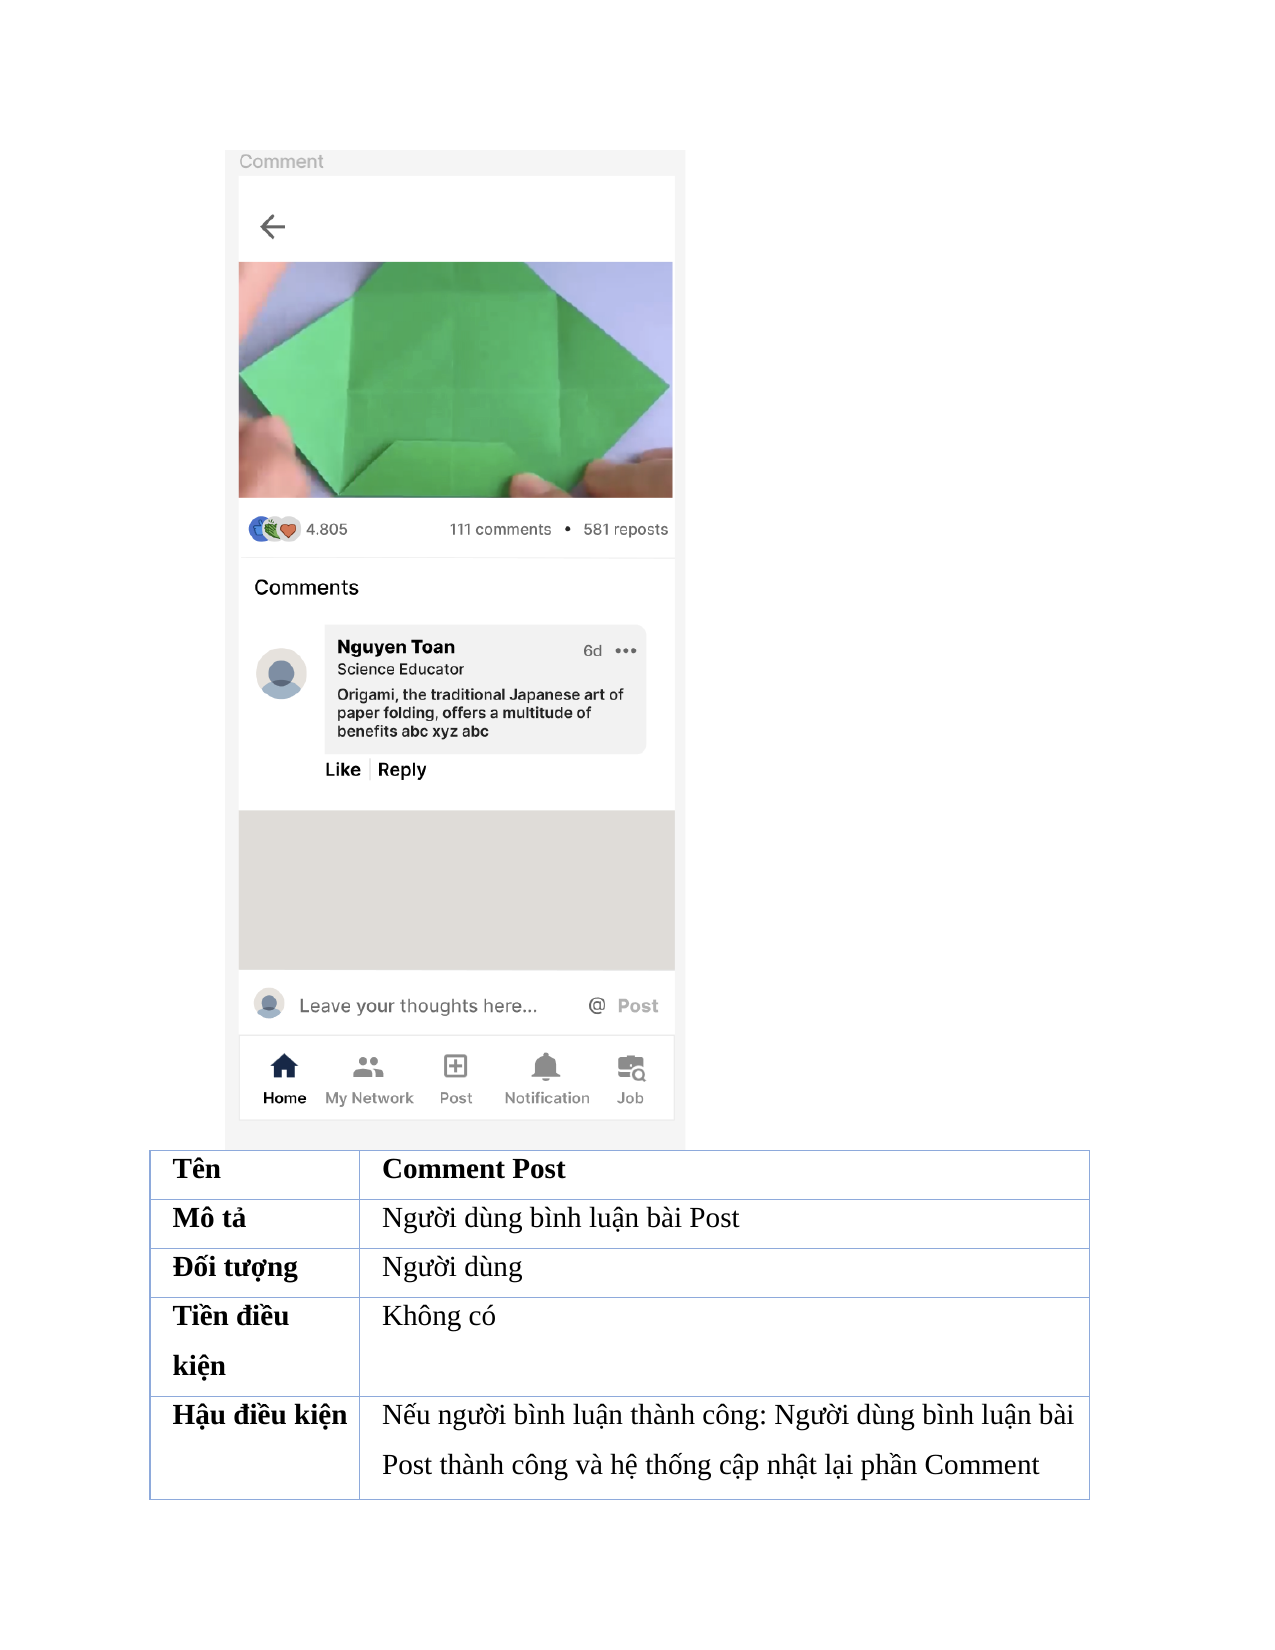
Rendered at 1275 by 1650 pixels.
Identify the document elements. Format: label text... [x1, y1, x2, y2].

table_cell Tiền điều kiện [151, 1298, 359, 1396]
picture [225, 150, 686, 1150]
table_cell Người dùng bình luận bài Post [360, 1200, 1089, 1248]
table_cell Mô tả [151, 1200, 359, 1248]
table_cell Đối tượng [151, 1249, 359, 1297]
table_cell Người dùng [360, 1249, 1089, 1297]
table_cell Hậu điều kiện [151, 1397, 359, 1499]
table_cell Không có [360, 1298, 1089, 1396]
table_header Tên [151, 1151, 359, 1199]
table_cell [360, 1397, 1089, 1499]
table_header Comment Post [360, 1151, 1089, 1199]
